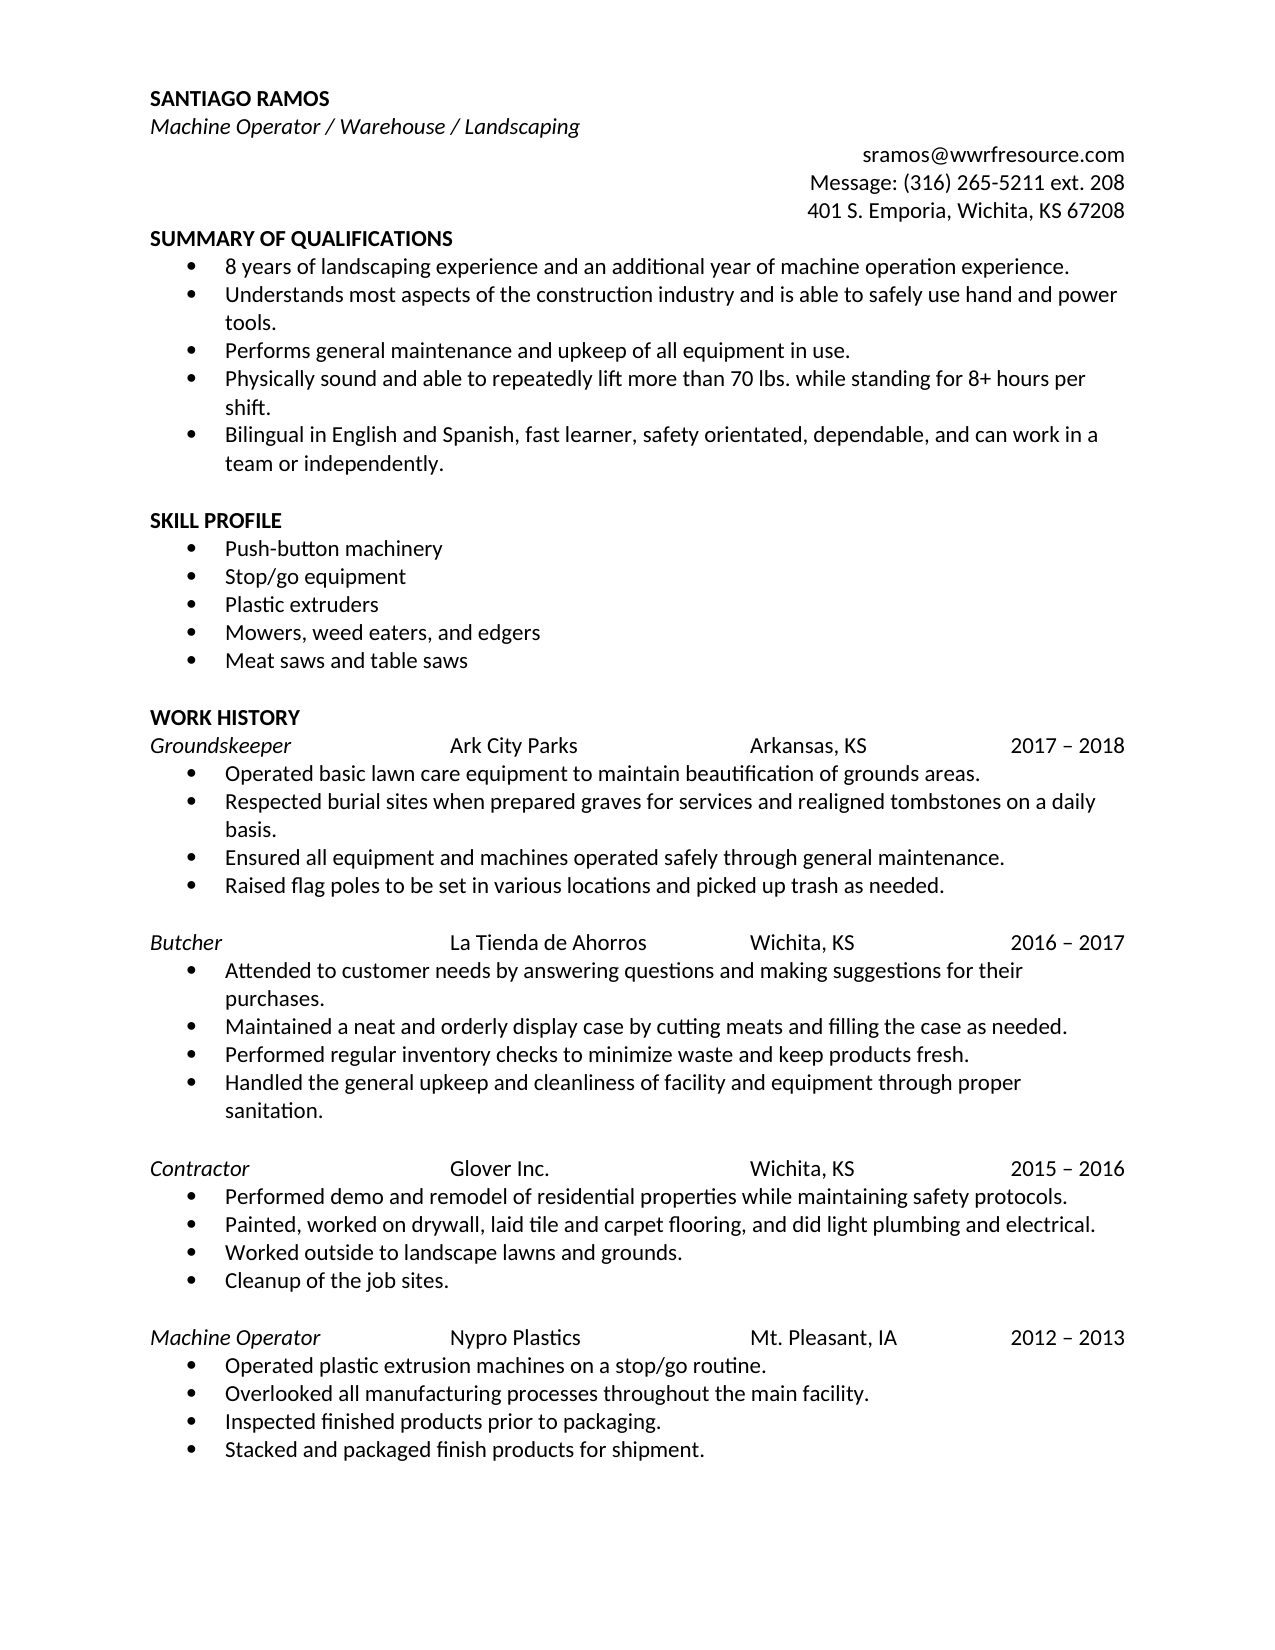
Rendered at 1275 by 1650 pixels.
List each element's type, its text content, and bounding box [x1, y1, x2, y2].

text Contractor Glover Inc. Wichita, KS 2015 – 2016 [150, 1154, 1125, 1182]
list Raised flag poles to be set in various locations and picked up trash as needed. [187, 871, 1125, 899]
list Attended to customer needs by answering questions and making suggestions for their purchases. [187, 956, 1125, 1012]
list Physically sound and able to repeatedly lift more than 70 lbs. while standing for 8+ hours per shift. [187, 364, 1125, 421]
list Stop/go equipment [187, 562, 1125, 590]
text Machine Operator Nypro Plastics Mt. Pleasant, IA 2012 – 2013 [150, 1323, 1125, 1351]
list Handled the general upkeep and cleanliness of facility and equipment through proper sanitation. [187, 1068, 1125, 1124]
text Butcher La Tienda de Ahorros Wichita, KS 2016 – 2017 [150, 928, 1125, 956]
text WORK HISTORY [150, 703, 1125, 731]
list Operated basic lawn care equipment to maintain beautification of grounds areas. [187, 759, 1125, 787]
list Maintained a neat and orderly display case by cutting meats and filling the case as needed. [187, 1012, 1125, 1041]
list Performed demo and remodel of residential properties while maintaining safety protocols. [187, 1182, 1125, 1210]
list Mowers, weed eaters, and edgers [187, 618, 1125, 646]
text Santiago Ramos [150, 84, 1125, 112]
list Performs general maintenance and upkeep of all equipment in use. [187, 337, 1125, 364]
text 401 S. Emporia, Wichita, KS 67208 [150, 196, 1125, 224]
list Meat saws and table saws [187, 646, 1125, 674]
list Inspected finished products prior to packaging. [187, 1407, 1125, 1435]
list Performed regular inventory checks to minimize waste and keep products fresh. [187, 1041, 1125, 1068]
list Respected burial sites when prepared graves for services and realigned tombstones on a daily basis. [187, 787, 1125, 843]
list Stacked and packaged finish products for shipment. [187, 1435, 1125, 1463]
text Message: (316) 265-5211 ext. 208 [150, 168, 1125, 196]
list Push-button machinery [187, 534, 1125, 562]
list 8 years of landscaping experience and an additional year of machine operation experience. [187, 252, 1125, 281]
text SUMMARY OF QUALIFICATIONS [150, 224, 1125, 252]
list Overlooked all manufacturing processes throughout the main facility. [187, 1379, 1125, 1407]
list Ensured all equipment and machines operated safely through general maintenance. [187, 843, 1125, 871]
list Worked outside to landscape lawns and grounds. [187, 1238, 1125, 1266]
list Painted, worked on drywall, laid tile and carpet flooring, and did light plumbing and electrical. [187, 1210, 1125, 1238]
list Bilingual in English and Spanish, fast learner, safety orientated, dependable, and can work in a team or independently. [187, 421, 1125, 477]
text SKILL PROFILE [150, 506, 1125, 534]
list Understands most aspects of the construction industry and is able to safely use hand and power tools. [187, 281, 1125, 337]
text Groundskeeper Ark City Parks Arkansas, KS 2017 – 2018 [150, 731, 1125, 759]
list Cleanup of the job sites. [187, 1266, 1125, 1294]
list Plastic extruders [187, 590, 1125, 618]
text sramos@wwrfresource.com [150, 140, 1125, 168]
text Machine Operator / Warehouse / Landscaping [150, 112, 1125, 140]
list Operated plastic extrusion machines on a stop/go routine. [187, 1351, 1125, 1379]
